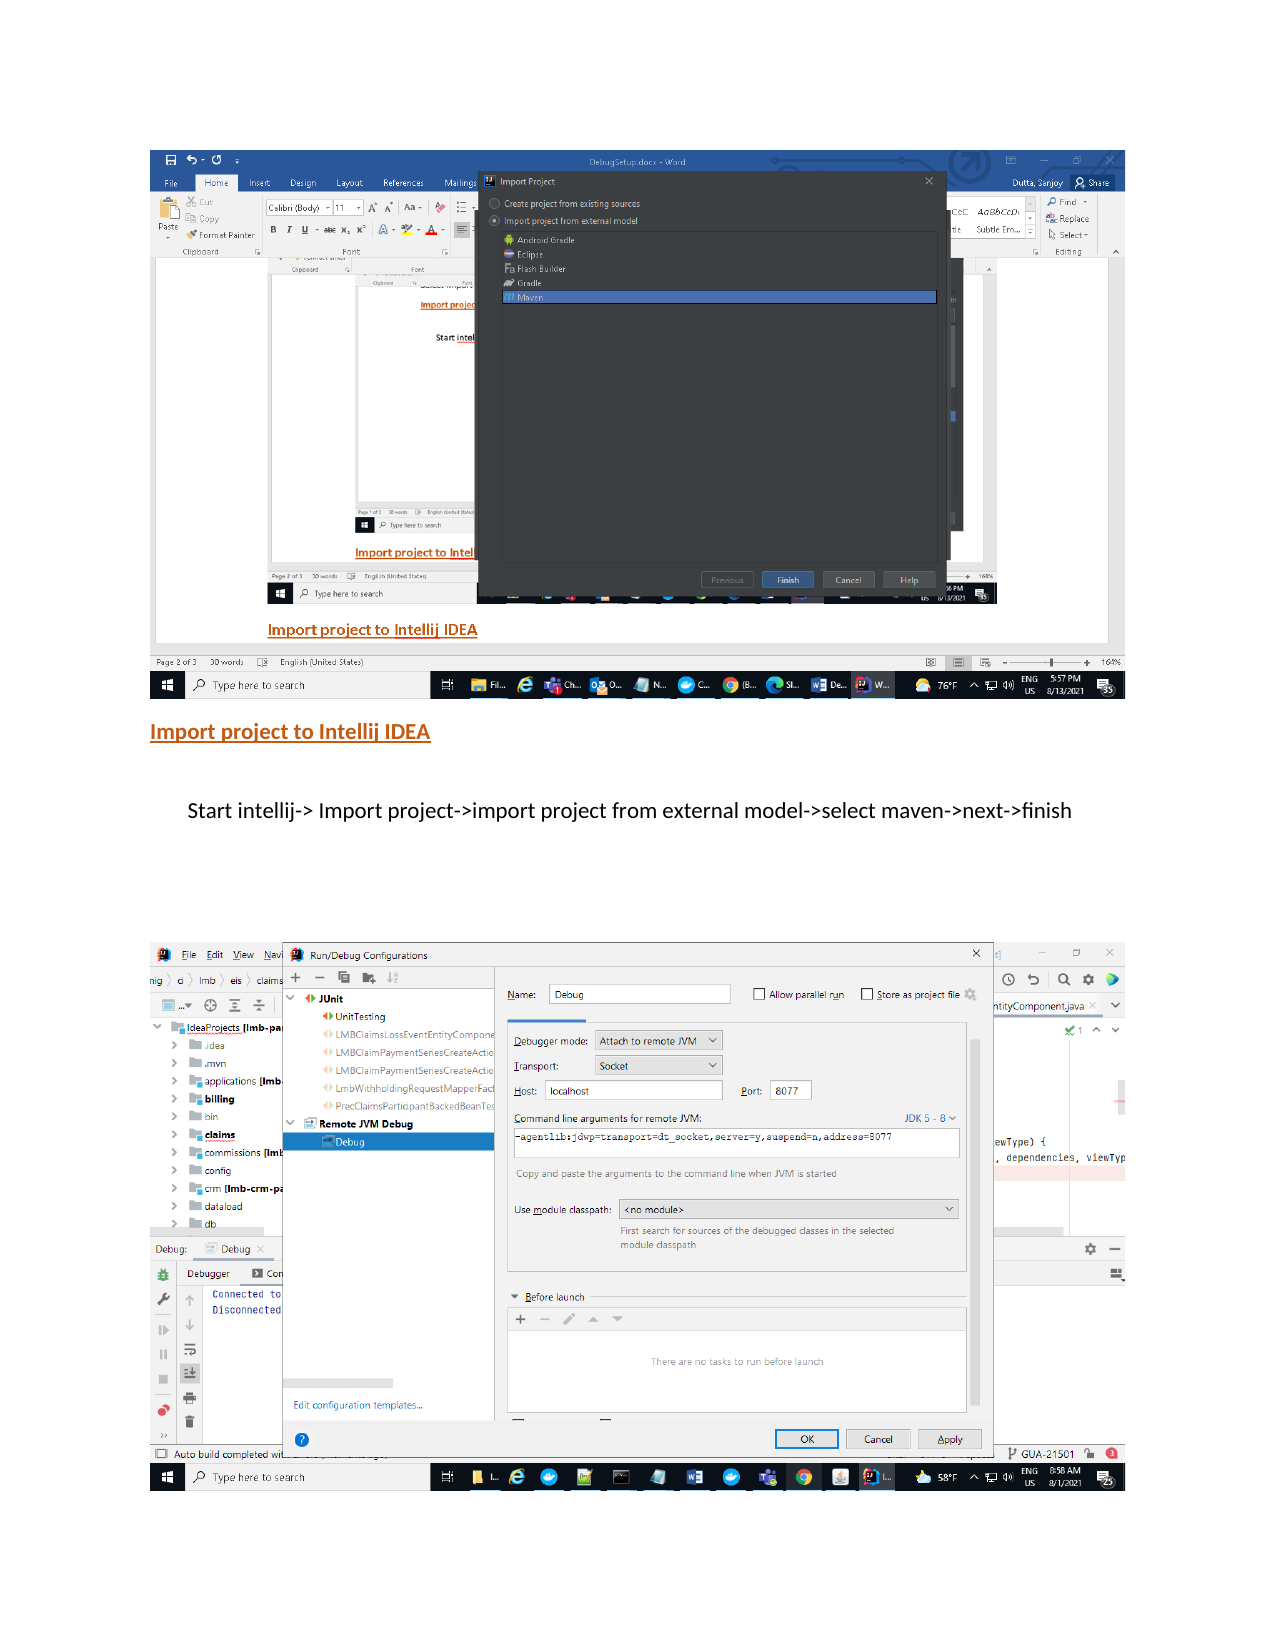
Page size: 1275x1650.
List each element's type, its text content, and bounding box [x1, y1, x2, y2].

picture [150, 942, 1125, 1491]
text Import project to Intellij IDEA [150, 717, 1125, 745]
picture [150, 150, 1125, 699]
list Start intellij-> Import project->import project from external model->select maven->next->finish [187, 796, 1125, 824]
